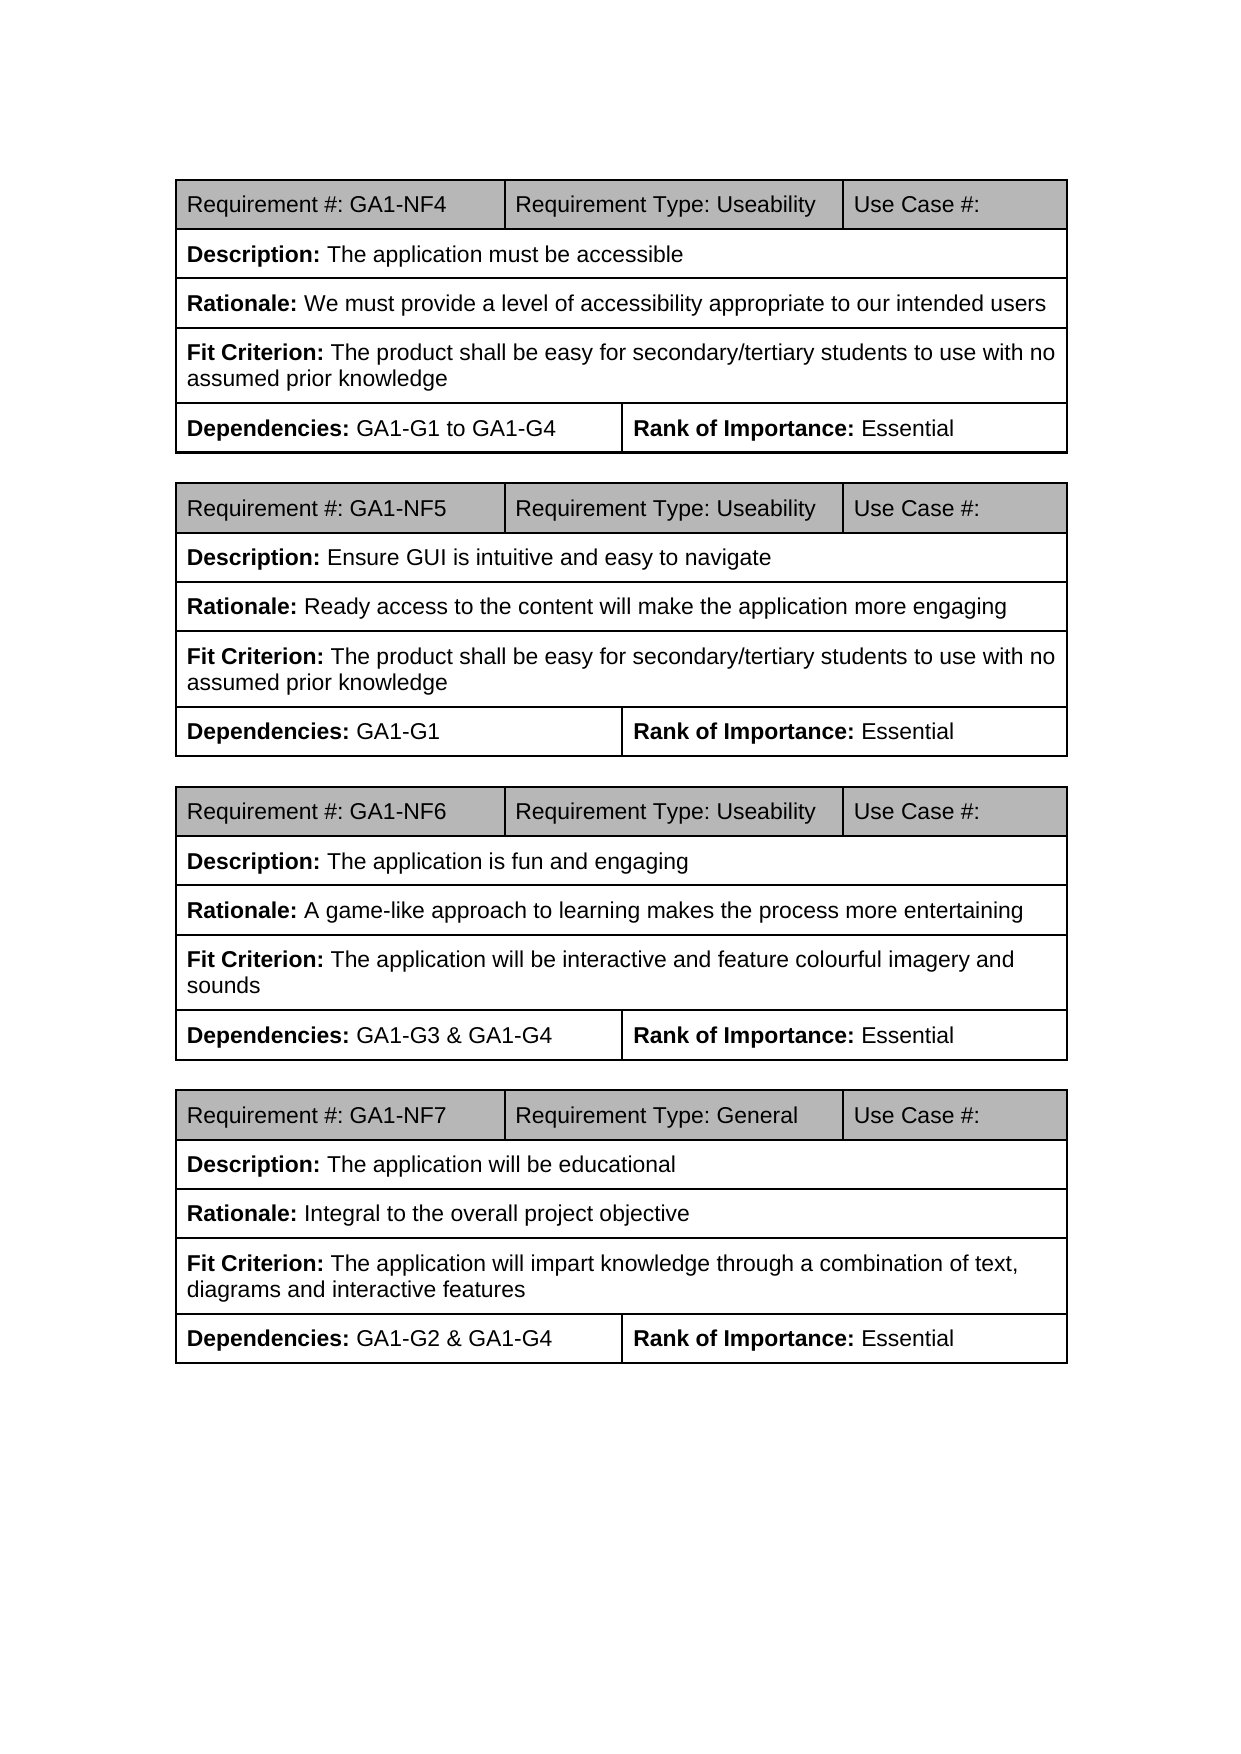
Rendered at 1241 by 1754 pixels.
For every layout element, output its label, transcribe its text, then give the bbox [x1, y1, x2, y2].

table_cell Fit Criterion: The product shall be easy for secondary/tertiary students to use with no assumed prior knowledge [177, 329, 1066, 402]
table_cell Dependencies: GA1-G3 & GA1-G4 [177, 1011, 621, 1058]
table_cell Fit Criterion: The application will be interactive and feature colourful imagery and sounds [177, 936, 1066, 1009]
table_cell Fit Criterion: The application will impart knowledge through a combination of text, diagrams and interactive features [177, 1239, 1066, 1313]
table_cell Dependencies: GA1-G1 to GA1-G4 [177, 404, 621, 451]
table_header Requirement #: GA1-NF7 [177, 1091, 504, 1139]
table_cell Rationale: We must provide a level of accessibility appropriate to our intended users [177, 279, 1066, 327]
table_cell Rank of Importance: Essential [623, 708, 1066, 755]
table_header Requirement Type: Useability [506, 181, 842, 228]
table_cell Rationale: A game-like approach to learning makes the process more entertaining [177, 886, 1066, 934]
table_header Requirement Type: Useability [506, 484, 842, 532]
table_header Requirement #: GA1-NF4 [177, 181, 504, 228]
table_header Requirement #: GA1-NF6 [177, 788, 504, 835]
table_cell Fit Criterion: The product shall be easy for secondary/tertiary students to use with no assumed prior knowledge [177, 632, 1066, 706]
table_header Use Case #: [844, 1091, 1066, 1139]
table_cell Rank of Importance: Essential [623, 1315, 1066, 1362]
table_cell Rationale: Integral to the overall project objective [177, 1190, 1066, 1237]
table_cell Description: The application is fun and engaging [177, 837, 1066, 884]
table_cell Description: Ensure GUI is intuitive and easy to navigate [177, 534, 1066, 581]
table_cell Rank of Importance: Essential [623, 404, 1066, 451]
table_cell Dependencies: GA1-G2 & GA1-G4 [177, 1315, 621, 1362]
table_cell Rank of Importance: Essential [623, 1011, 1066, 1058]
table_header Requirement #: GA1-NF5 [177, 484, 504, 532]
table_header Requirement Type: Useability [506, 788, 842, 835]
table_header Use Case #: [844, 181, 1066, 228]
table_cell Description: The application must be accessible [177, 230, 1066, 277]
table_cell Rationale: Ready access to the content will make the application more engaging [177, 583, 1066, 630]
table_header Use Case #: [844, 788, 1066, 835]
table_header Requirement Type: General [506, 1091, 842, 1139]
table_cell Description: The application will be educational [177, 1141, 1066, 1188]
table_cell Dependencies: GA1-G1 [177, 708, 621, 755]
table_header Use Case #: [844, 484, 1066, 532]
